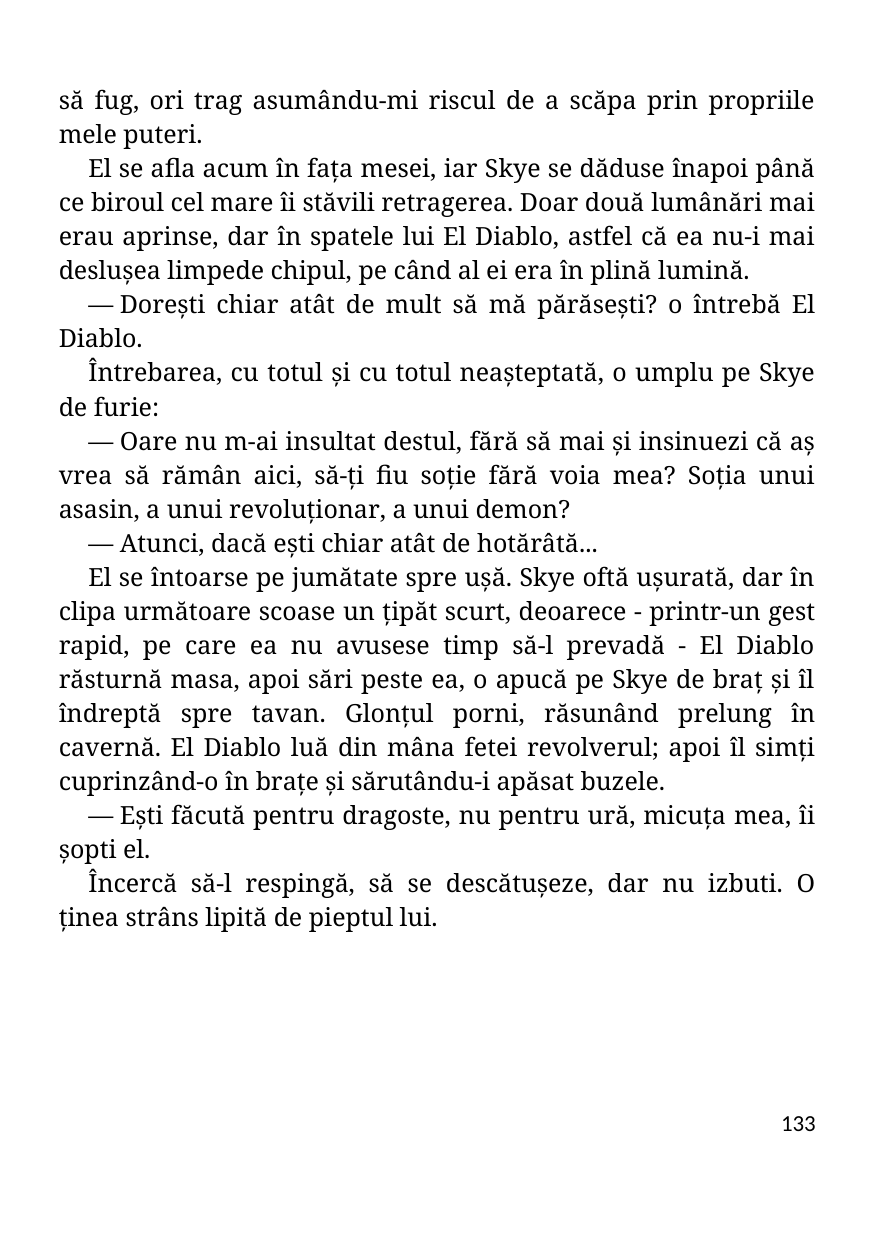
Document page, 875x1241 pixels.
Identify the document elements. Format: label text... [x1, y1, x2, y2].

text El se întoarse pe jumătate spre ușă. Skye oftă ușurată, dar în clipa următoare scoase un țipăt scurt, deoarece - printr-un gest rapid, pe care ea nu avusese timp să-l prevadă - El Diablo răsturnă masa, apoi sări peste ea, o apucă pe Skye de braț și îl îndreptă spre tavan. Glonțul porni, răsunând prelung în cavernă. El Diablo luă din mâna fetei revolverul; apoi îl simți cuprinzând-o în brațe și sărutându-i apăsat buzele. [58, 559, 816, 798]
text — Oare nu m-ai insultat destul, fără să mai și insinuezi că aș vrea să rămân aici, să-ți fiu soție fără voia mea? Soția unui asasin, a unui revoluționar, a unui demon? [58, 423, 816, 525]
text — Atunci, dacă ești chiar atât de hotărâtă... [58, 525, 816, 559]
text Întrebarea, cu totul și cu totul neașteptată, o umplu pe Skye de furie: [58, 355, 816, 423]
text — Ești făcută pentru dragoste, nu pentru ură, micuța mea, îi șopti el. [58, 798, 816, 866]
text El se afla acum în fața mesei, iar Skye se dăduse înapoi până ce biroul cel mare îi stăvili retragerea. Doar două lumânări mai erau aprinse, dar în spatele lui El Diablo, astfel că ea nu-i mai deslușea limpede chipul, pe când al ei era în plină lumină. [58, 151, 816, 287]
text — Dorești chiar atât de mult să mă părăsești? o întrebă El Diablo. [58, 287, 816, 355]
text Încercă să-l respingă, să se descătușeze, dar nu izbuti. O ținea strâns lipită de pieptul lui. [58, 866, 816, 934]
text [58, 83, 816, 151]
